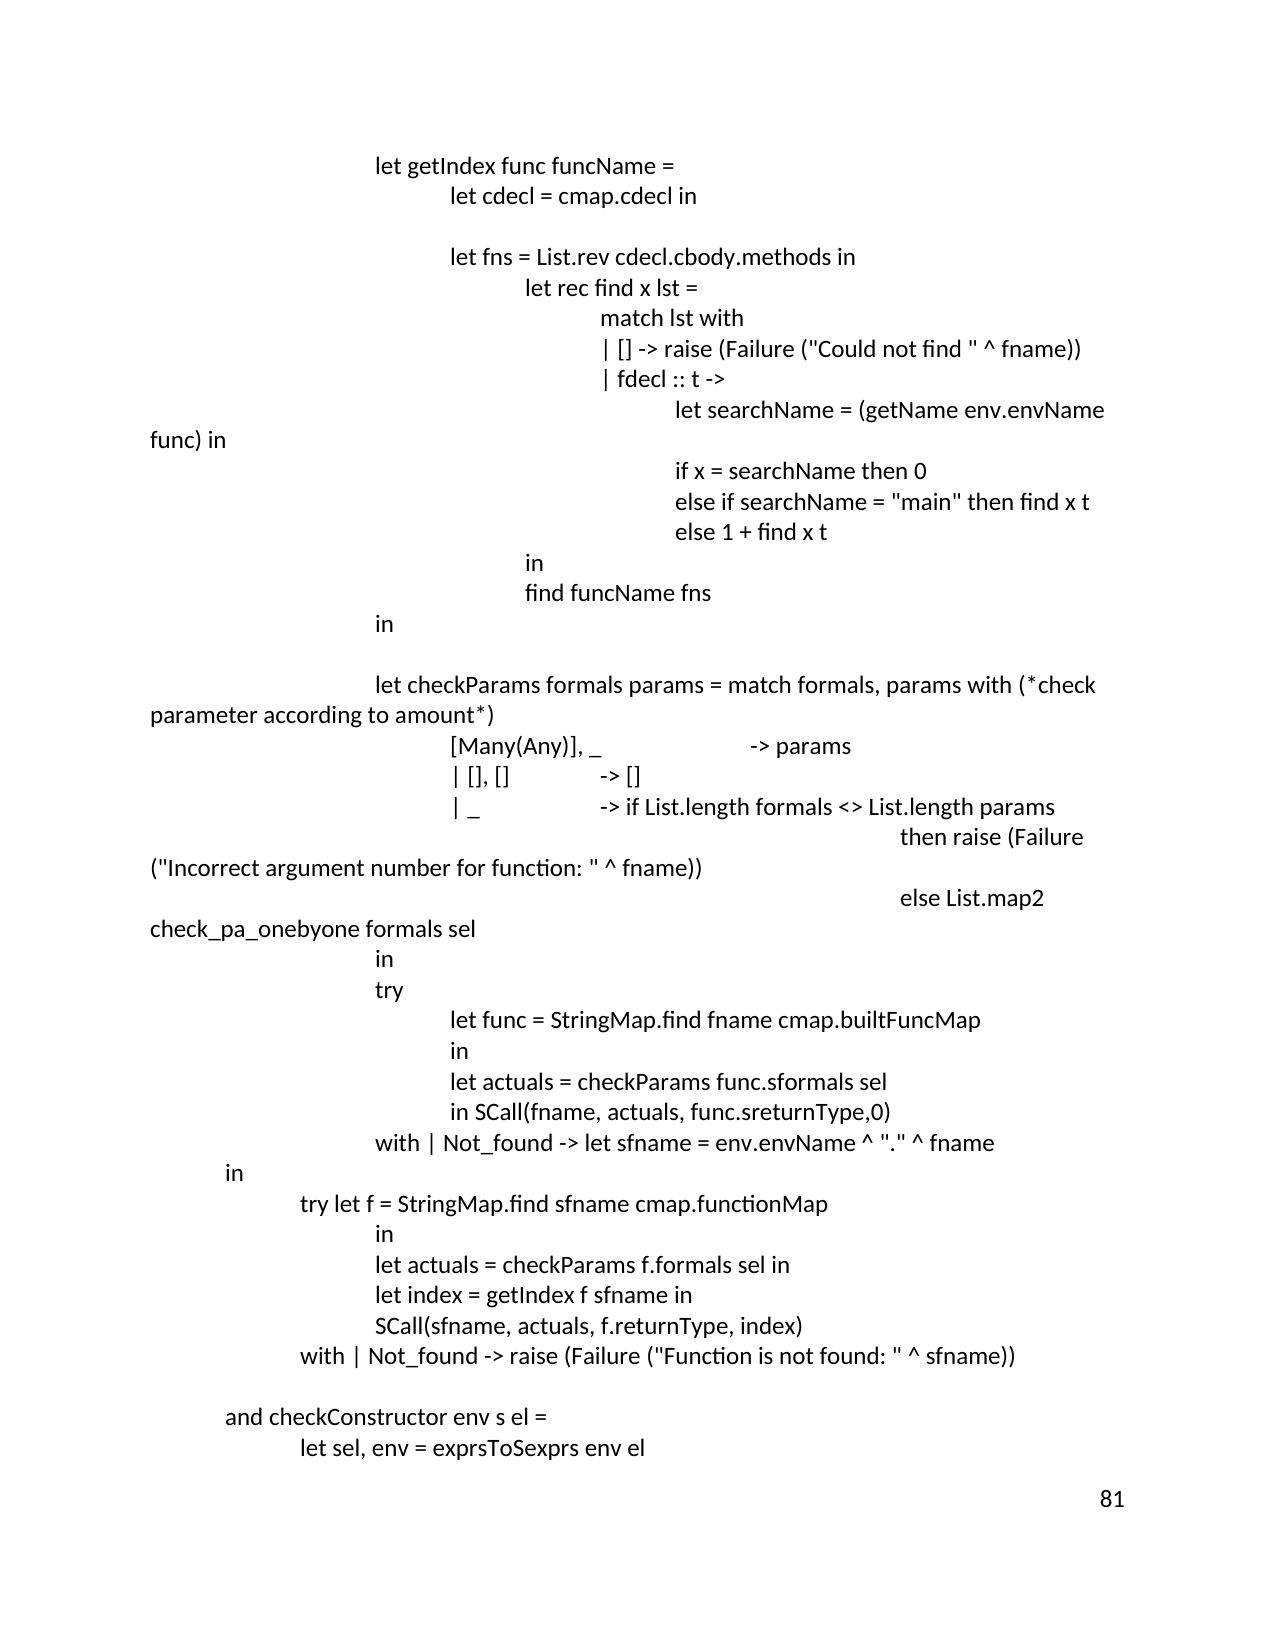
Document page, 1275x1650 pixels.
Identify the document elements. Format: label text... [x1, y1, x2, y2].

text let actuals = checkParams f.formals sel in [150, 1249, 1125, 1279]
text with | Not_found -> let sfname = env.envName ^ "." ^ fname [150, 1127, 1125, 1157]
text in [150, 608, 1125, 638]
text and checkConstructor env s el = [150, 1401, 1125, 1432]
text [Many(Any)], _ -> params [150, 730, 1125, 760]
text in [150, 1218, 1125, 1249]
text try [150, 974, 1125, 1004]
text let func = StringMap.find fname cmap.builtFuncMap [150, 1004, 1125, 1035]
text try let f = StringMap.find sfname cmap.functionMap [150, 1188, 1125, 1218]
text in [150, 1157, 1125, 1188]
text let fns = List.rev cdecl.cbody.methods in [150, 242, 1125, 272]
text in [150, 547, 1125, 577]
text find funcName fns [150, 577, 1125, 608]
text let index = getIndex f sfname in [150, 1279, 1125, 1310]
text in [150, 943, 1125, 974]
text | [], [] -> [] [150, 760, 1125, 791]
text then raise (Failure ("Incorrect argument number for function: " ^ fname)) [150, 821, 1125, 882]
text let actuals = checkParams func.sformals sel [150, 1066, 1125, 1096]
text let sel, env = exprsToSexprs env el [150, 1432, 1125, 1462]
text with | Not_found -> raise (Failure ("Function is not found: " ^ sfname)) [150, 1340, 1125, 1371]
text if x = searchName then 0 [150, 455, 1125, 486]
text let checkParams formals params = match formals, params with (*check parameter according to amount*) [150, 669, 1125, 730]
text let searchName = (getName env.envName func) in [150, 394, 1125, 455]
text else 1 + find x t [150, 516, 1125, 547]
text match lst with [150, 303, 1125, 333]
text SCall(sfname, actuals, f.returnType, index) [150, 1310, 1125, 1340]
text let cdecl = cmap.cdecl in [150, 181, 1125, 211]
text in [150, 1035, 1125, 1066]
text | _ -> if List.length formals <> List.length params [150, 791, 1125, 821]
text in SCall(fname, actuals, func.sreturnType,0) [150, 1096, 1125, 1127]
text let getIndex func funcName = [150, 150, 1125, 181]
text | fdecl :: t -> [150, 364, 1125, 394]
text else if searchName = "main" then find x t [150, 486, 1125, 516]
text | [] -> raise (Failure ("Could not find " ^ fname)) [150, 333, 1125, 364]
text let rec find x lst = [150, 272, 1125, 303]
text else List.map2 check_pa_onebyone formals sel [150, 882, 1125, 943]
